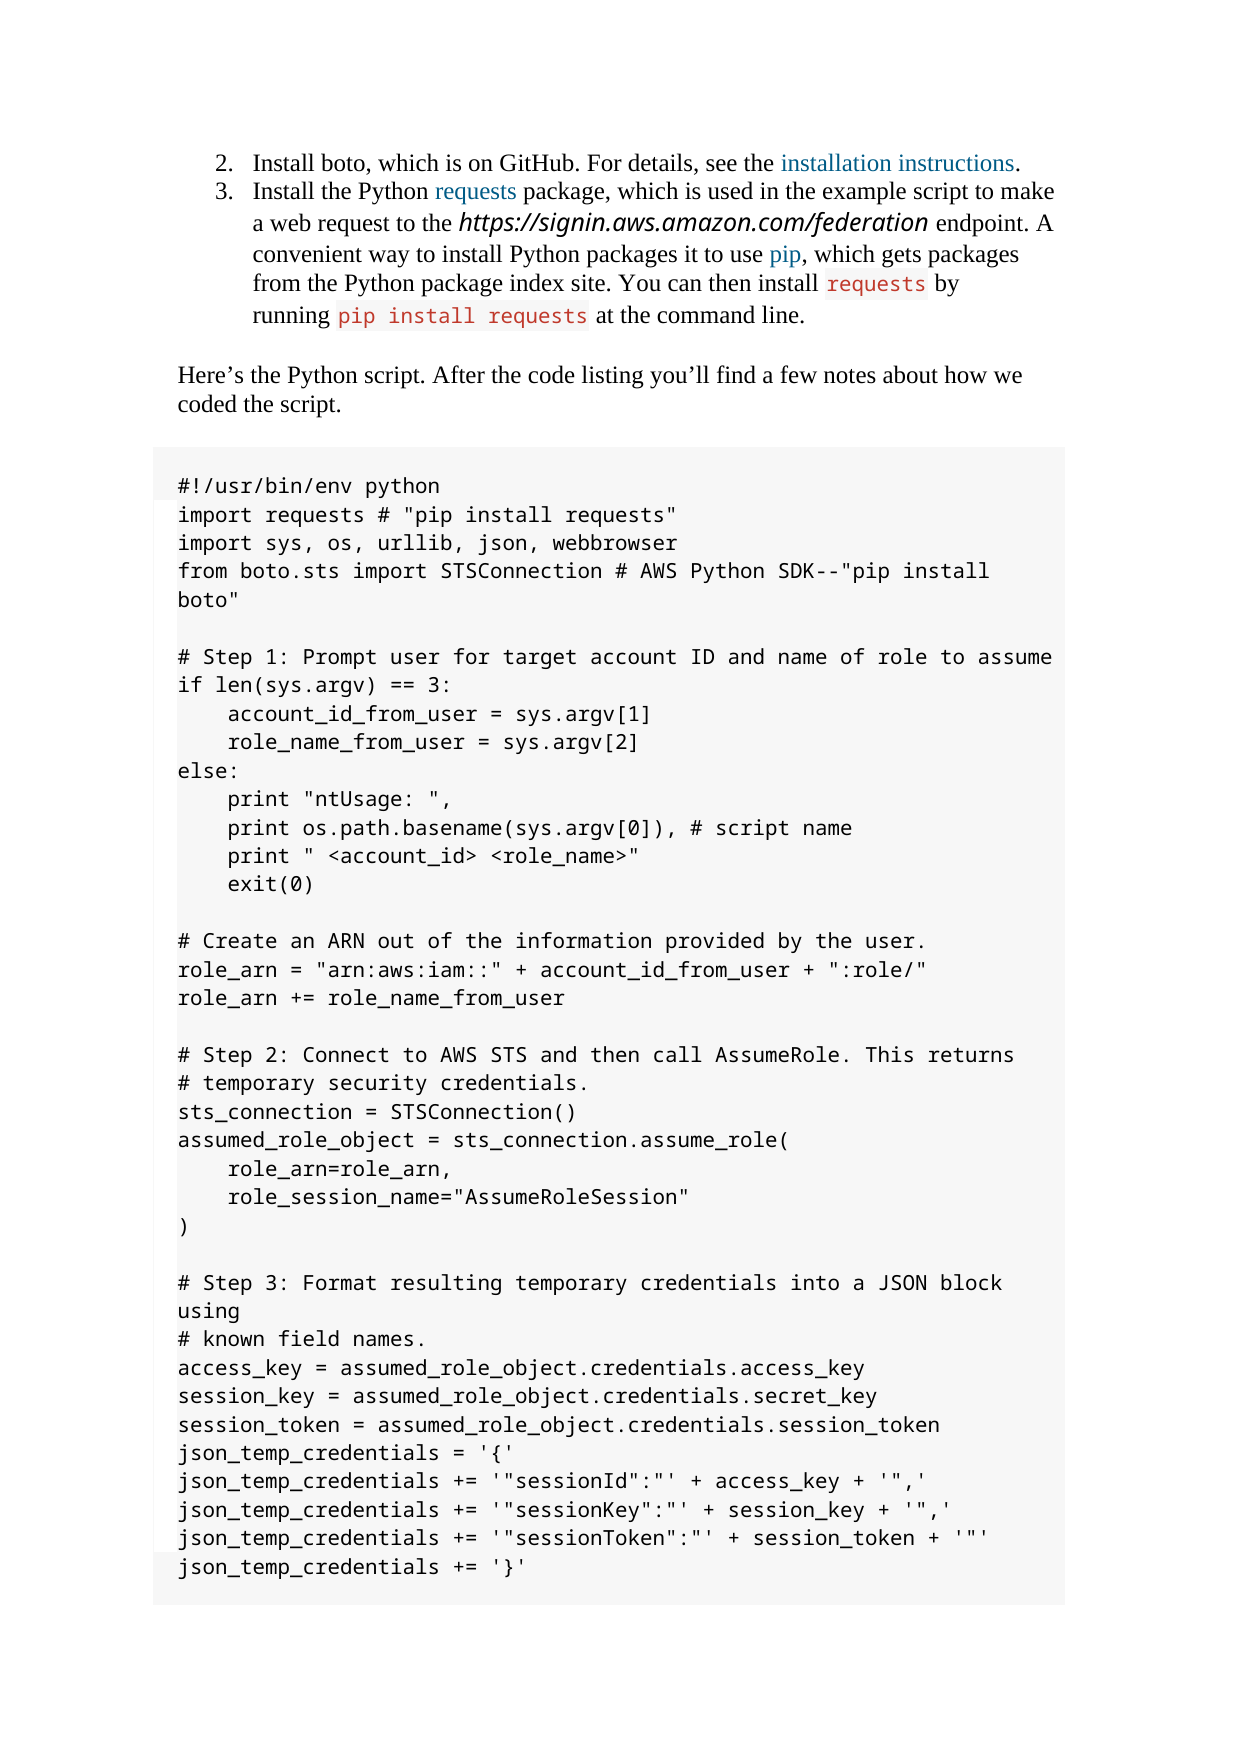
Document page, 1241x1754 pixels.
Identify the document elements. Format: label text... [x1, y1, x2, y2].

text # Create an ARN out of the information provided by the user. [177, 926, 1063, 955]
text print os.path.basename(sys.argv[0]), # script name [177, 813, 1063, 841]
list Install boto, which is on GitHub. For details, see the installation instructions. [215, 148, 1063, 176]
text from boto.sts import STSConnection # AWS Python SDK--"pip install boto" [177, 557, 1063, 613]
text ) [177, 1211, 1063, 1239]
text json_temp_credentials += '}' [154, 1527, 1063, 1603]
text print "ntUsage: ", [177, 784, 1063, 813]
text exit(0) [177, 869, 1063, 898]
text if len(sys.argv) == 3: [177, 670, 1063, 699]
text # Step 3: Format resulting temporary credentials into a JSON block using [177, 1268, 1063, 1324]
text json_temp_credentials += '"sessionId":"' + access_key + '",' [177, 1467, 1063, 1495]
text json_temp_credentials = '{' [177, 1438, 1063, 1467]
text role_arn += role_name_from_user [177, 983, 1063, 1012]
text # Step 2: Connect to AWS STS and then call AssumeRole. This returns [177, 1040, 1063, 1068]
text session_token = assumed_role_object.credentials.session_token [177, 1410, 1063, 1438]
text role_name_from_user = sys.argv[2] [177, 727, 1063, 756]
text role_arn = "arn:aws:iam::" + account_id_from_user + ":role/" [177, 955, 1063, 983]
text # Step 1: Prompt user for target account ID and name of role to assume [177, 642, 1063, 670]
text assumed_role_object = sts_connection.assume_role( [177, 1125, 1063, 1154]
text session_key = assumed_role_object.credentials.secret_key [177, 1381, 1063, 1410]
text Here’s the Python script. After the code listing you’ll find a few notes about how we coded the script. [177, 360, 1063, 418]
text role_session_name="AssumeRoleSession" [177, 1182, 1063, 1211]
text print " <account_id> <role_name>" [177, 841, 1063, 869]
text else: [177, 756, 1063, 784]
list Install the Python requests package, which is used in the example script to make a web request to the https://signin.aws.amazon.com/federation endpoint. A convenient way to install Python packages it to use pip, which gets packages from the Python package index site. You can then install requests by running pip install requests at the command line. [215, 176, 1063, 331]
text role_arn=role_arn, [177, 1154, 1063, 1182]
text # known field names. [177, 1324, 1063, 1353]
text #!/usr/bin/env python [154, 448, 1063, 500]
text # temporary security credentials. [177, 1068, 1063, 1097]
text import sys, os, urllib, json, webbrowser [177, 528, 1063, 557]
text access_key = assumed_role_object.credentials.access_key [177, 1353, 1063, 1381]
text import requests # "pip install requests" [177, 500, 1063, 528]
text sts_connection = STSConnection() [177, 1097, 1063, 1125]
text account_id_from_user = sys.argv[1] [177, 699, 1063, 727]
text json_temp_credentials += '"sessionKey":"' + session_key + '",' [177, 1495, 1063, 1523]
